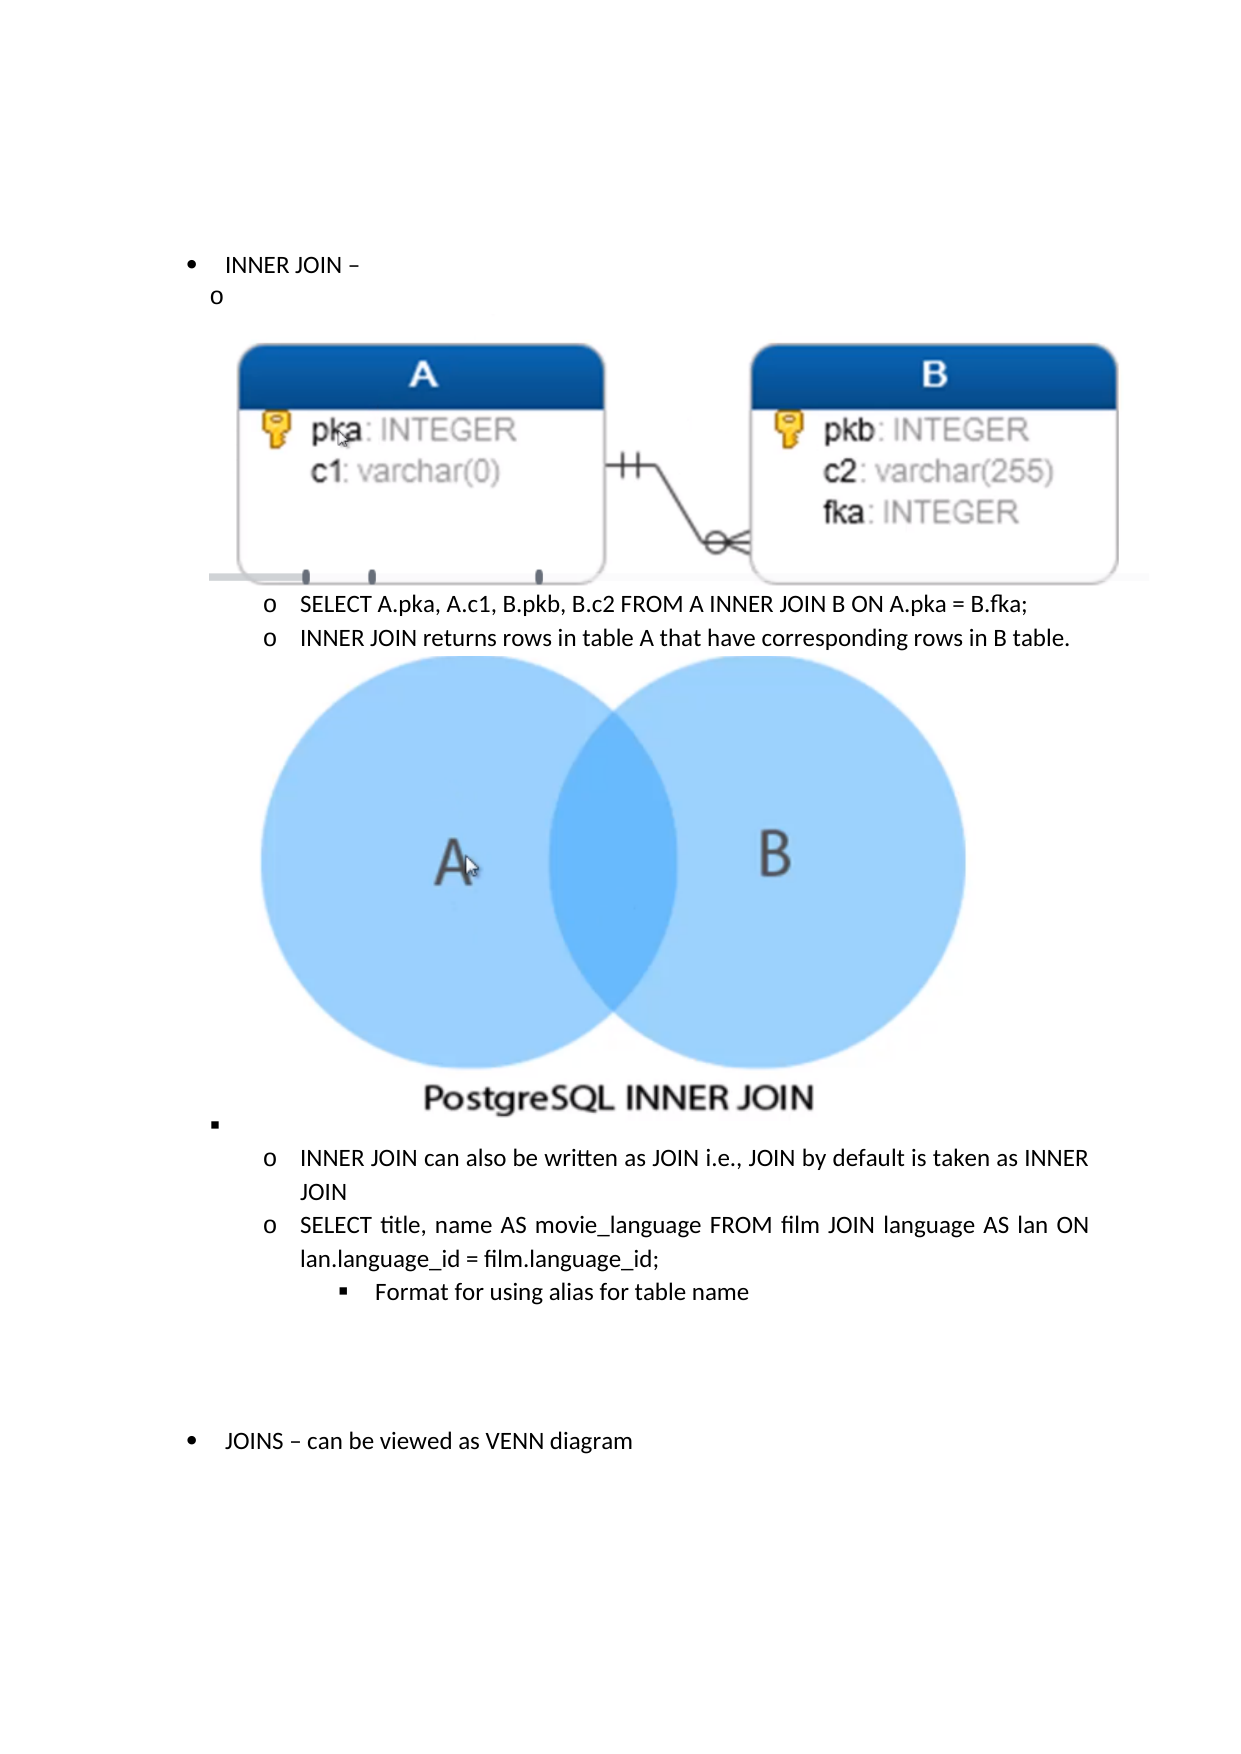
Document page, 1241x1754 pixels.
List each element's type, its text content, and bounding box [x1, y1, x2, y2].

list SELECT title, name AS movie_language FROM film JOIN language AS lan ON lan.language_id = film.language_id; [262, 1209, 1090, 1274]
list JOINS – can be viewed as VENN diagram [187, 1425, 1090, 1455]
picture [246, 656, 994, 1135]
list Format for using alias for table name [337, 1276, 1090, 1307]
picture [209, 314, 1150, 586]
list SELECT A.pka, A.c1, B.pkb, B.c2 FROM A INNER JOIN B ON A.pka = B.fka; [262, 588, 1090, 619]
list INNER JOIN returns rows in table A that have corresponding rows in B table. [262, 622, 1090, 654]
list INNER JOIN can also be written as JOIN i.e., JOIN by default is taken as INNER JOIN [262, 1142, 1090, 1207]
list INNER JOIN – [187, 249, 1090, 280]
